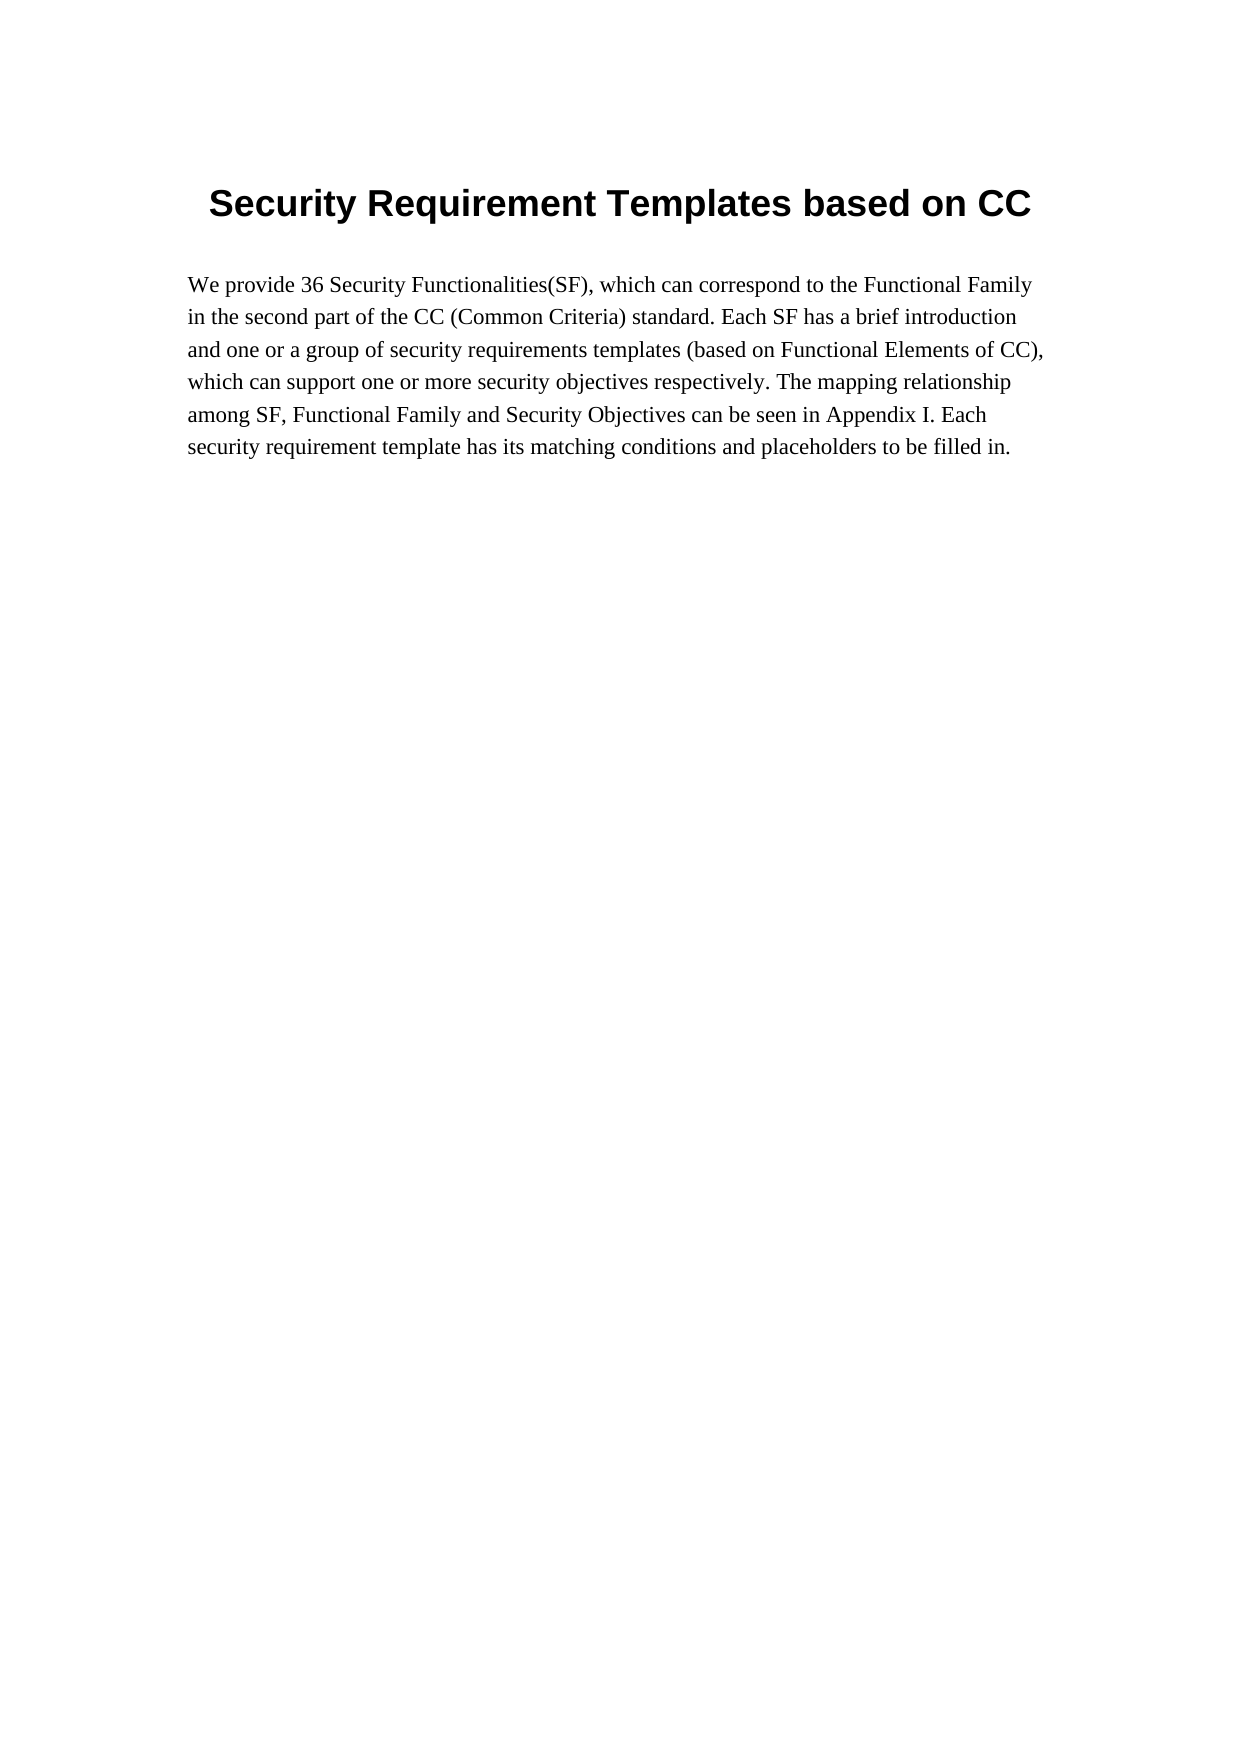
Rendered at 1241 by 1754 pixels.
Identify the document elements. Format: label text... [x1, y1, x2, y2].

subtitle Security Requirement Templates based on CC [187, 170, 1053, 235]
text We provide 36 Security Functionalities(SF), which can correspond to the Functional Family in the second part of the CC (Common Criteria) standard. Each SF has a brief introduction and one or a group of security requirements templates (based on Functional Elements of CC), which can support one or more security objectives respectively. The mapping relationship among SF, Functional Family and Security Objectives can be seen in Appendix I. Each security requirement template has its matching conditions and placeholders to be filled in. [187, 268, 1053, 463]
